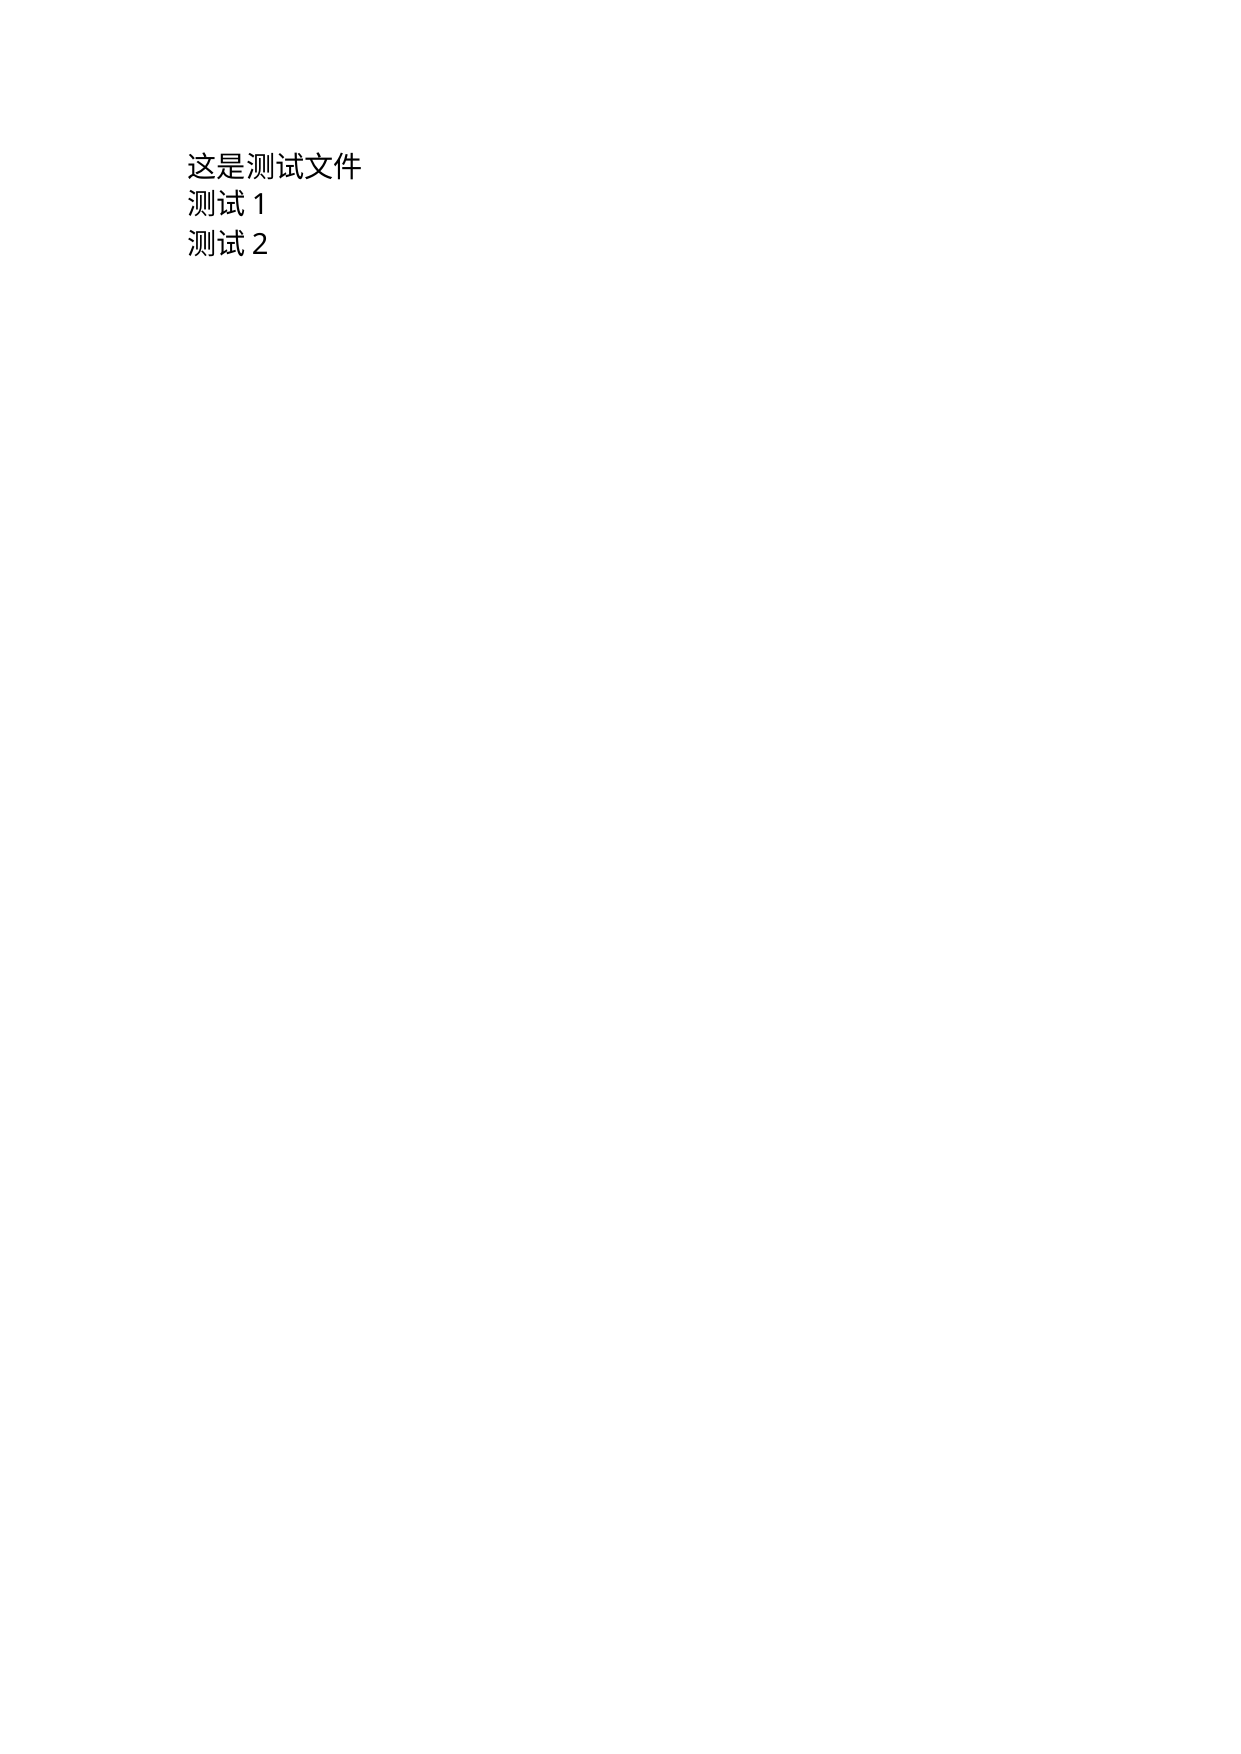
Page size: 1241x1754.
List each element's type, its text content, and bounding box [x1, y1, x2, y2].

text 测试2 [187, 223, 1053, 263]
text 测试1 [187, 183, 1053, 223]
text 这是测试文件 [187, 150, 1053, 183]
